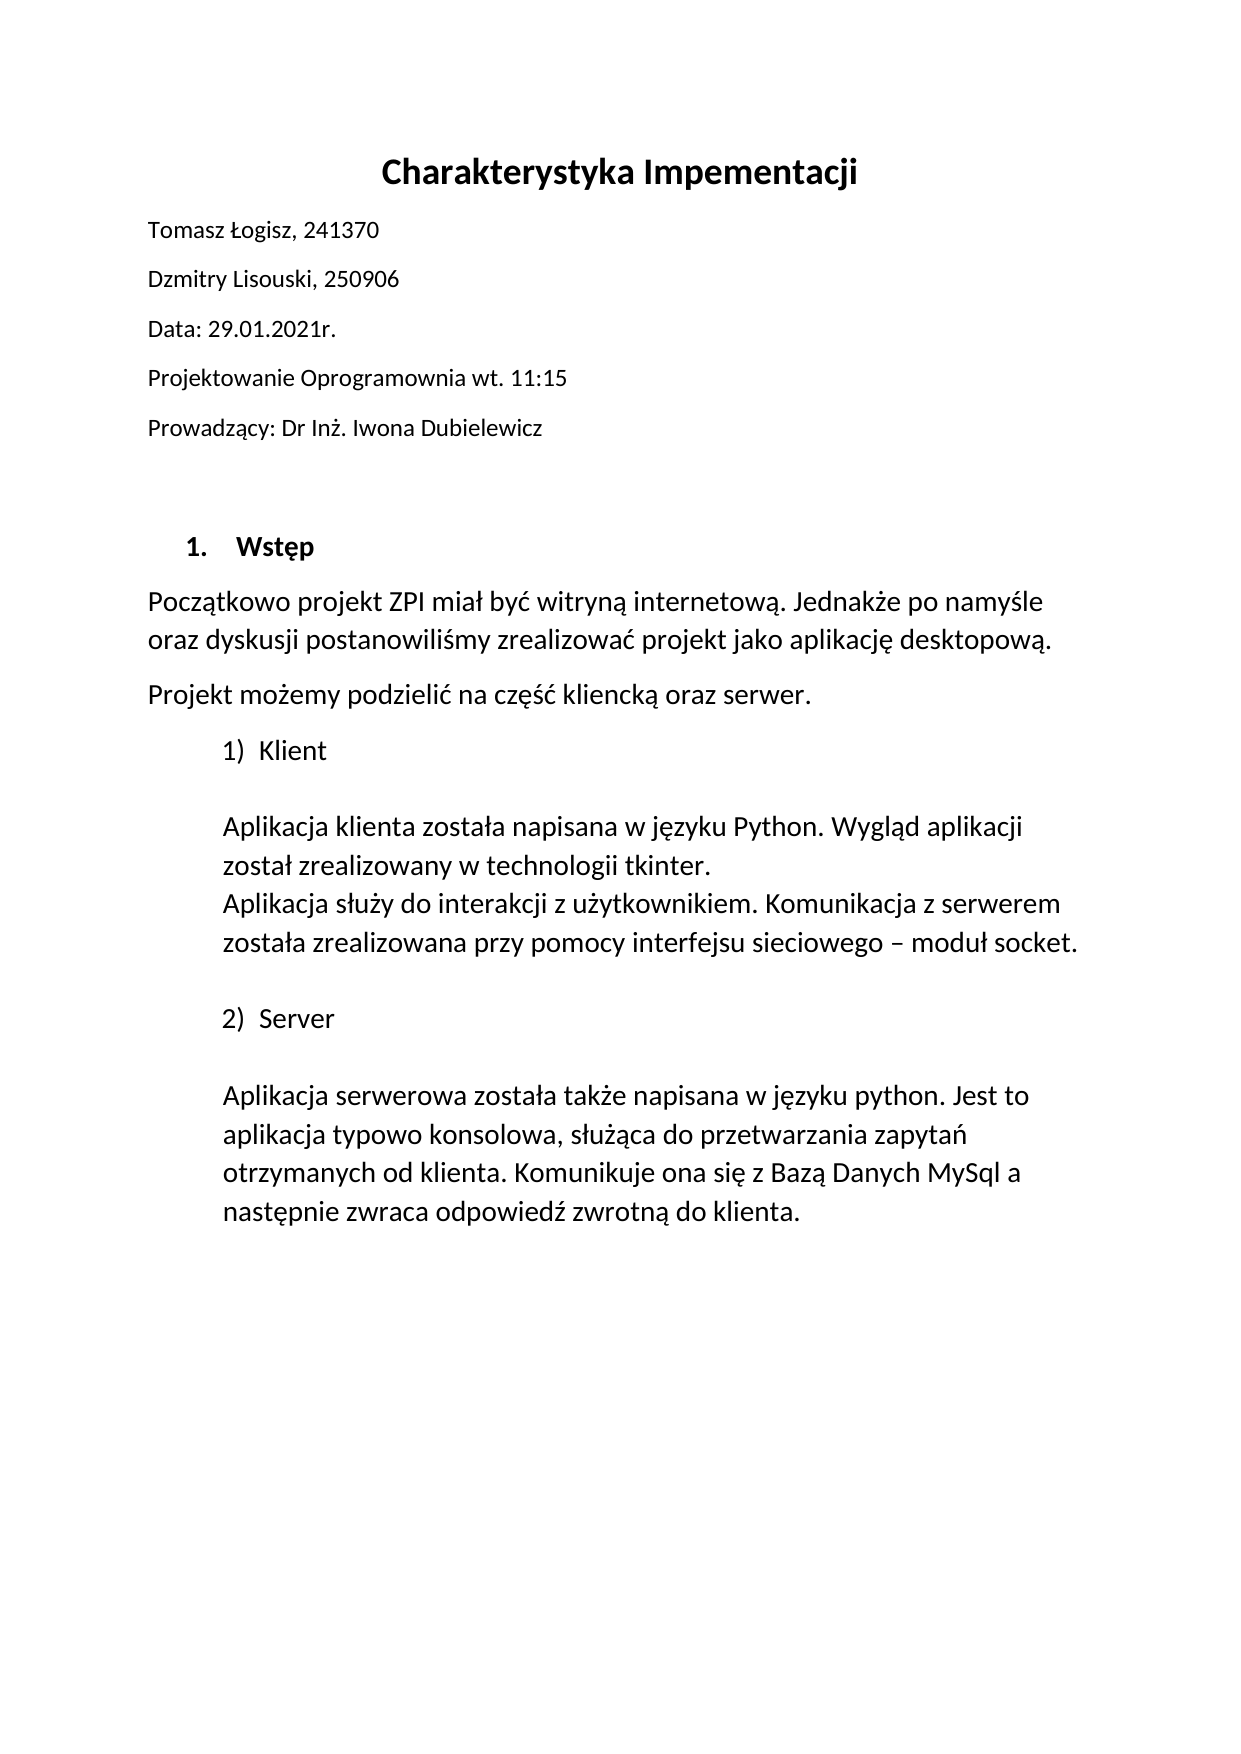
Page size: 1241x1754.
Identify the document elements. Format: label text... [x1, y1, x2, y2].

text Projekt możemy podzielić na część kliencką oraz serwer. [148, 676, 1093, 712]
text Początkowo projekt ZPI miał być witryną internetową. Jednakże po namyśle oraz dyskusji postanowiliśmy zrealizować projekt jako aplikację desktopową. [148, 583, 1093, 657]
text Tomasz Łogisz, 241370 [148, 214, 1093, 244]
list Server [221, 1001, 1093, 1036]
text Prowadzący: Dr Inż. Iwona Dubielewicz [148, 412, 1093, 443]
text Data: 29.01.2021r. [148, 313, 1093, 343]
list Aplikacja serwerowa została także napisana w języku python. Jest to aplikacja typowo konsolowa, służąca do przetwarzania zapytań otrzymanych od klienta. Komunikuje ona się z Bazą Danych MySql a następnie zwraca odpowiedź zwrotną do klienta. [223, 1077, 1093, 1228]
text Charakterystyka Impementacji [148, 148, 1093, 193]
list Wstęp [185, 528, 1093, 563]
text Projektowanie Oprogramownia wt. 11:15 [148, 362, 1093, 393]
list Aplikacja służy do interakcji z użytkownikiem. Komunikacja z serwerem została zrealizowana przy pomocy interfejsu sieciowego – moduł socket. [223, 885, 1093, 959]
list Aplikacja klienta została napisana w języku Python. Wygląd aplikacji został zrealizowany w technologii tkinter. [223, 808, 1093, 882]
text Dzmitry Lisouski, 250906 [148, 263, 1093, 294]
list Klient [221, 732, 1093, 767]
